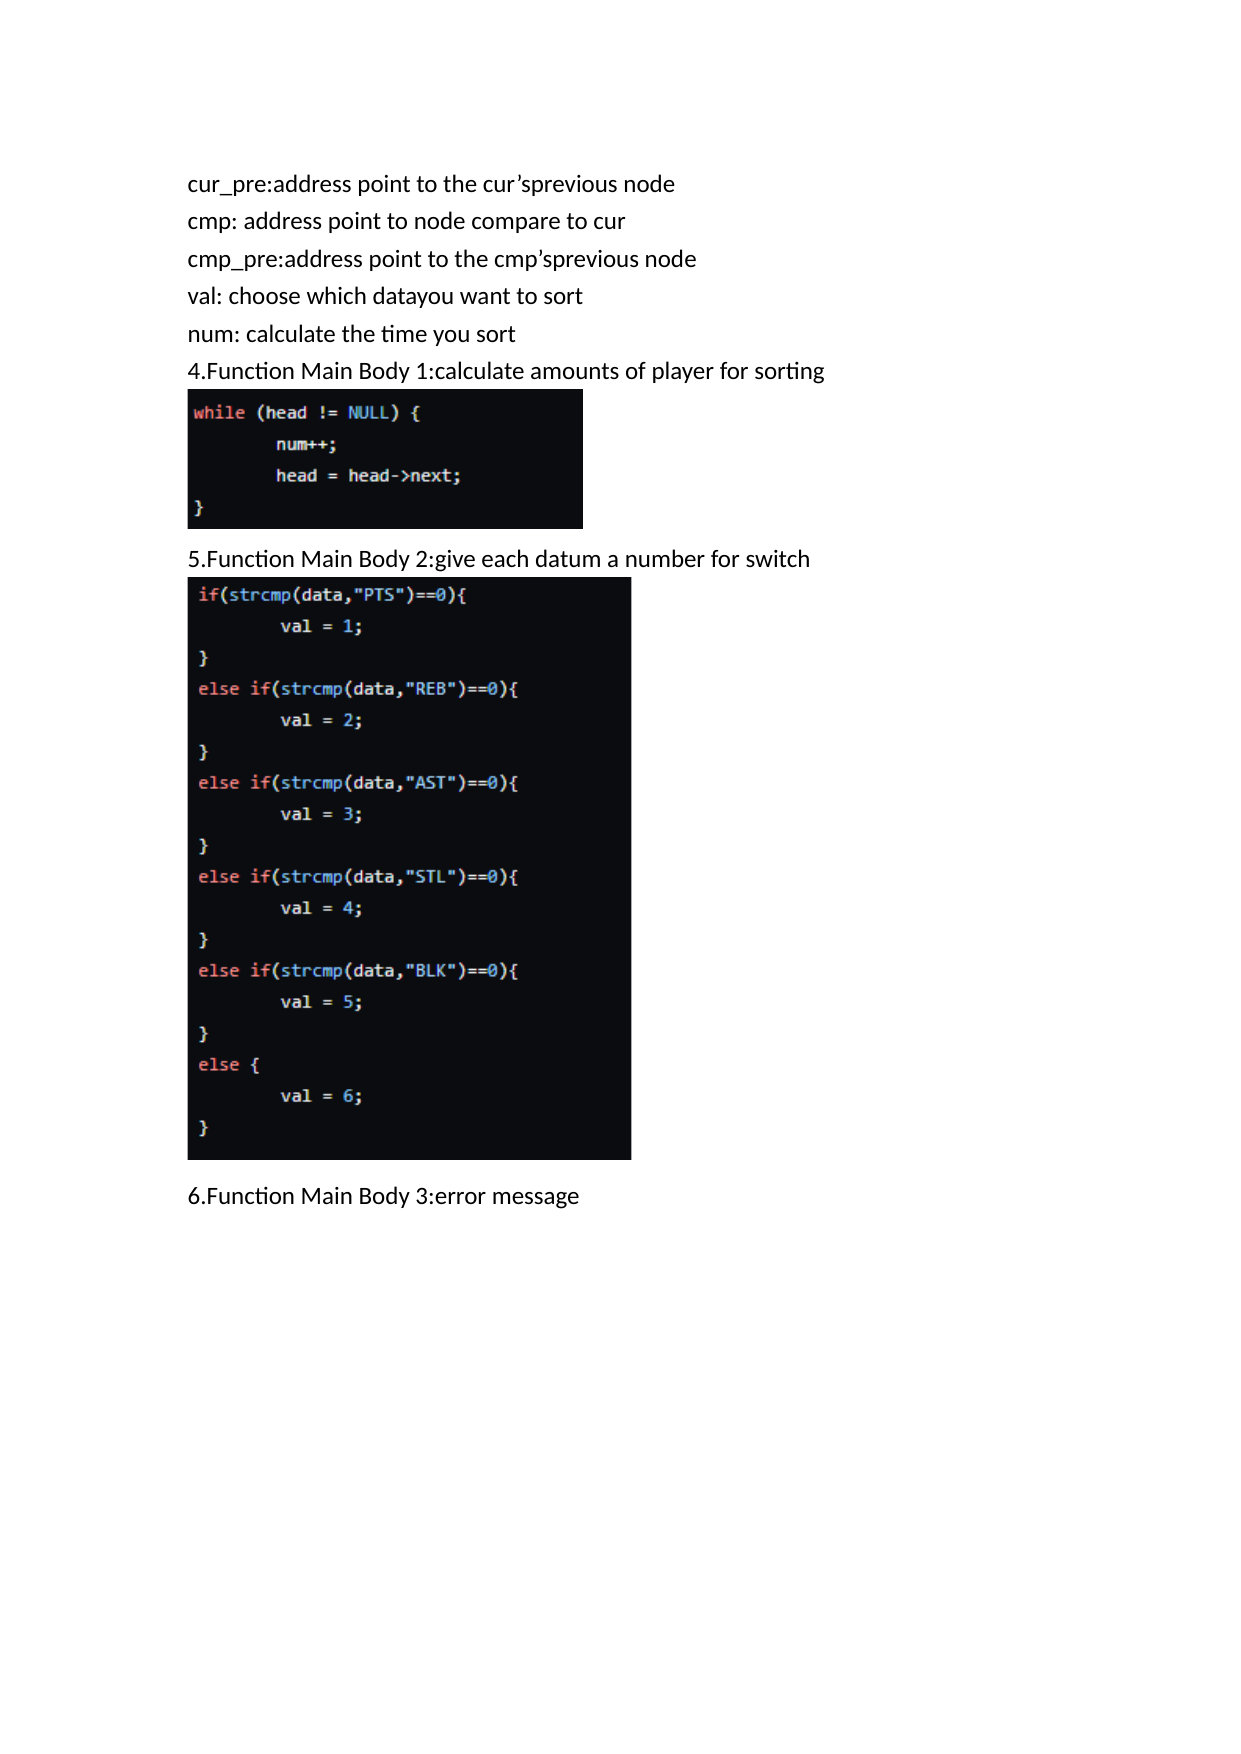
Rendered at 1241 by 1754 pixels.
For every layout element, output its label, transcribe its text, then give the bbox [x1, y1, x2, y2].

text val: choose which datayou want to sort [187, 277, 1053, 314]
picture [187, 389, 583, 529]
text num: calculate the time you sort [187, 314, 1053, 352]
text 4.Function Main Body 1:calculate amounts of player for sorting [187, 352, 1053, 389]
text 5.Function Main Body 2:give each datum a number for switch [187, 539, 1053, 577]
picture [187, 577, 632, 1160]
text cmp_pre:address point to the cmp’sprevious node [187, 239, 1053, 277]
text cmp: address point to node compare to cur [187, 202, 1053, 239]
text 6.Function Main Body 3:error message [187, 1177, 1053, 1214]
text cur_pre:address point to the cur’sprevious node [187, 164, 1053, 202]
